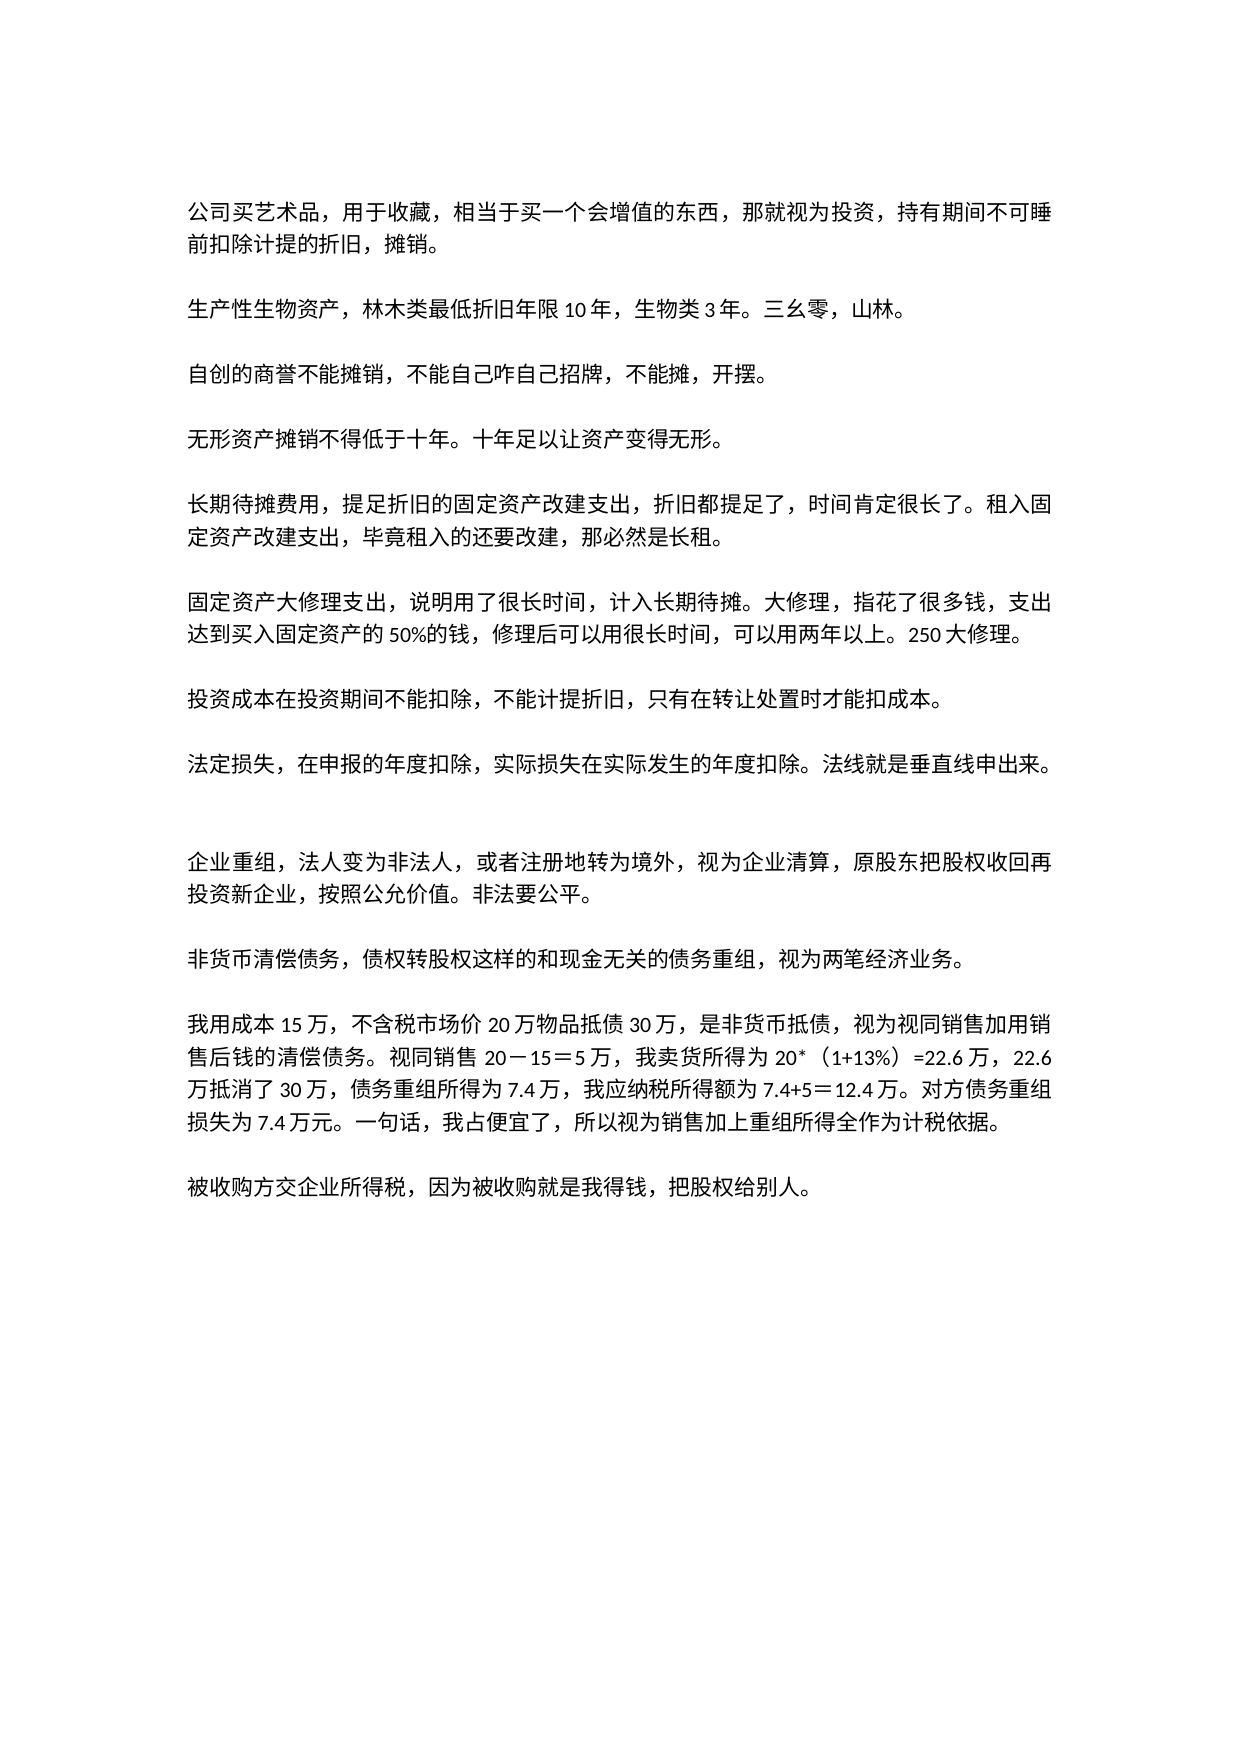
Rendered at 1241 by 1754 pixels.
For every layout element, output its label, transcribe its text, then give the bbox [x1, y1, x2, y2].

text 企业重组，法人变为非法人，或者注册地转为境外，视为企业清算，原股东把股权收回再投资新企业，按照公允价值。非法要公平。 [187, 844, 1053, 909]
text 自创的商誉不能摊销，不能自己咋自己招牌，不能摊，开摆。 [187, 357, 1053, 389]
text 无形资产摊销不得低于十年。十年足以让资产变得无形。 [187, 422, 1053, 454]
text 固定资产大修理支出，说明用了很长时间，计入长期待摊。大修理，指花了很多钱，支出达到买入固定资产的50%的钱，修理后可以用很长时间，可以用两年以上。250大修理。 [187, 584, 1053, 649]
text 法定损失，在申报的年度扣除，实际损失在实际发生的年度扣除。法线就是垂直线申出来。 [187, 747, 1053, 779]
text 生产性生物资产，林木类最低折旧年限10年，生物类3年。三幺零，山林。 [187, 292, 1053, 324]
text 公司买艺术品，用于收藏，相当于买一个会增值的东西，那就视为投资，持有期间不可睡前扣除计提的折旧，摊销。 [187, 194, 1053, 259]
text 长期待摊费用，提足折旧的固定资产改建支出，折旧都提足了，时间肯定很长了。租入固定资产改建支出，毕竟租入的还要改建，那必然是长租。 [187, 487, 1053, 552]
text 非货币清偿债务，债权转股权这样的和现金无关的债务重组，视为两笔经济业务。 [187, 942, 1053, 974]
text 我用成本15万，不含税市场价20万物品抵债30万，是非货币抵债，视为视同销售加用销售后钱的清偿债务。视同销售20－15＝5万，我卖货所得为20*（1+13%）=22.6万，22.6万抵消了30万，债务重组所得为7.4万，我应纳税所得额为7.4+5＝12.4万。对方债务重组损失为7.4万元。一句话，我占便宜了，所以视为销售加上重组所得全作为计税依据。 [187, 1007, 1053, 1137]
text 被收购方交企业所得税，因为被收购就是我得钱，把股权给别人。 [187, 1169, 1053, 1202]
text 投资成本在投资期间不能扣除，不能计提折旧，只有在转让处置时才能扣成本。 [187, 682, 1053, 714]
